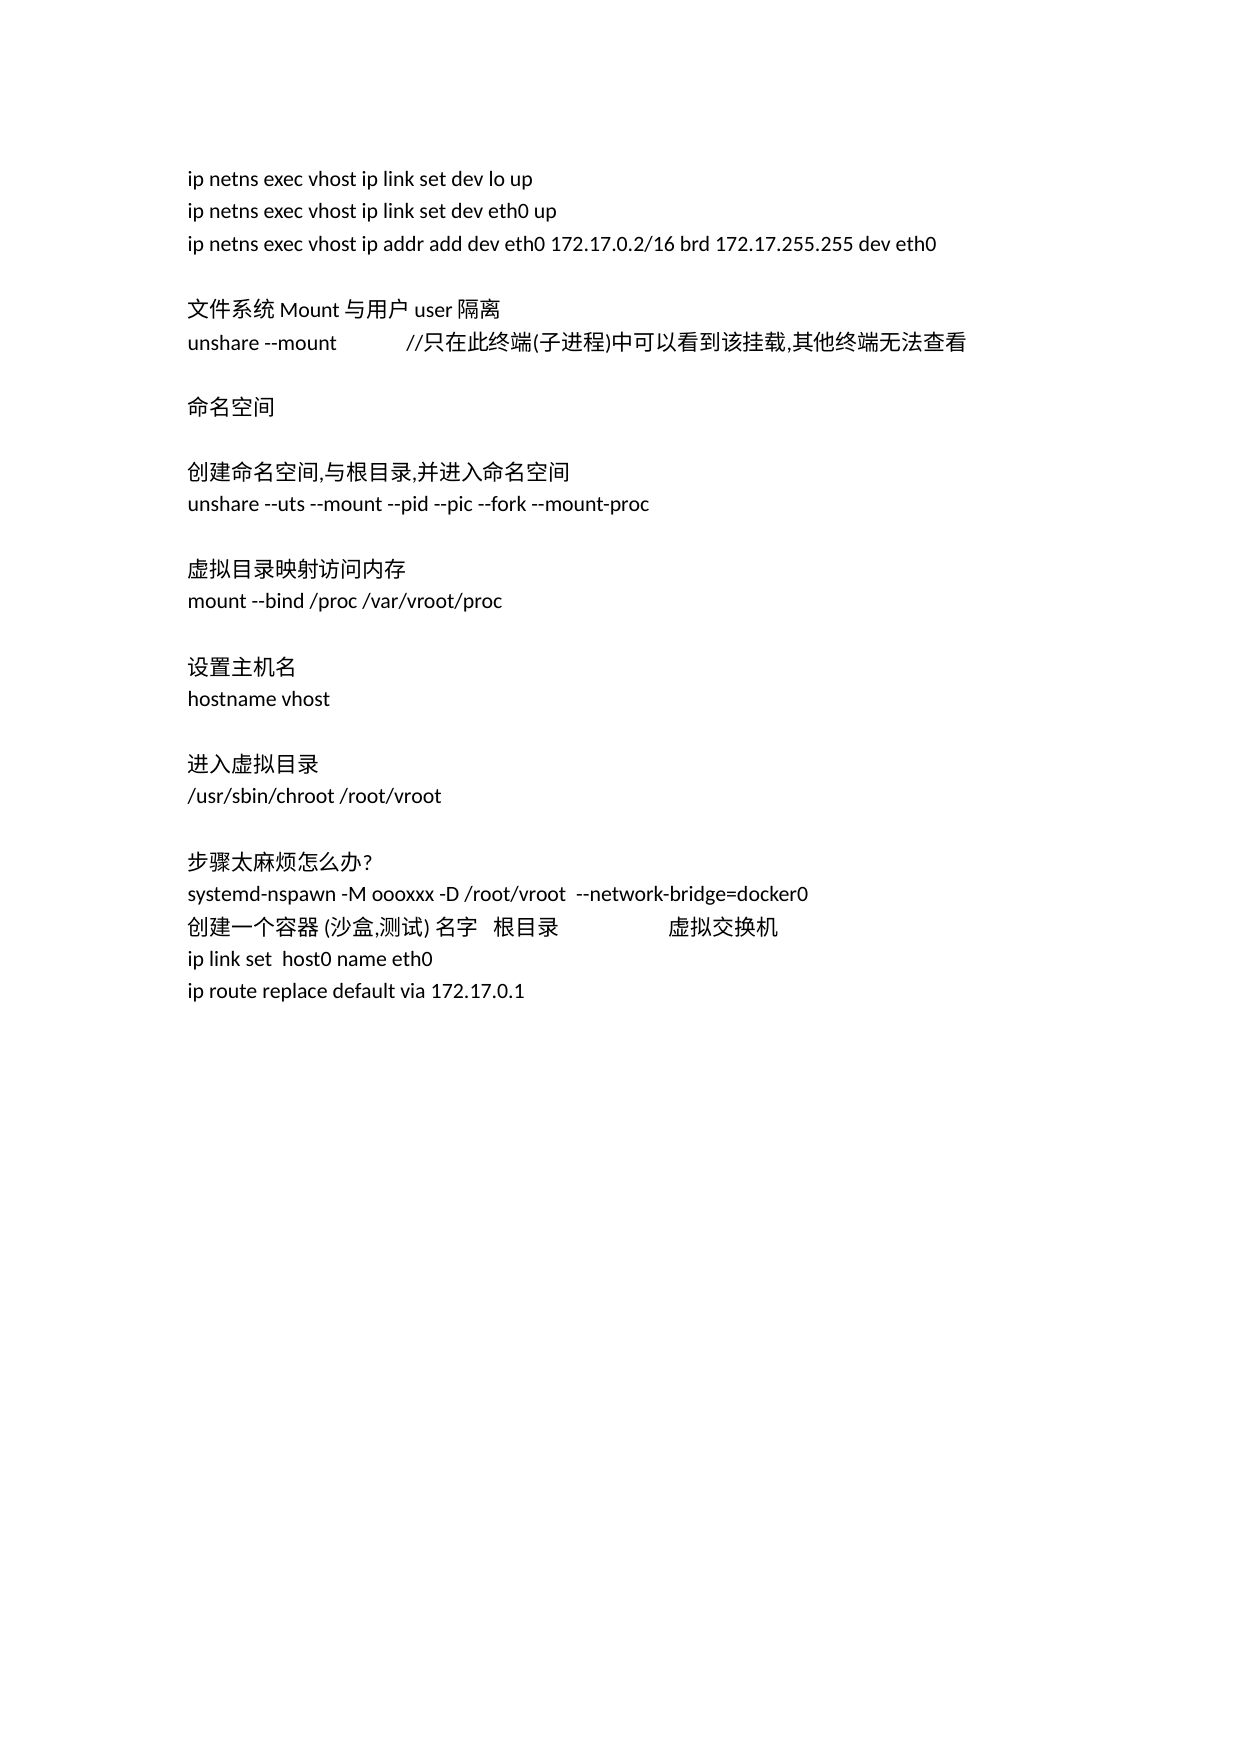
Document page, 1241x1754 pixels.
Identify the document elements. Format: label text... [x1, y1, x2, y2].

text mount --bind /proc /var/vroot/proc [187, 584, 1053, 617]
text 设置主机名 [187, 649, 1053, 682]
text 命名空间 [187, 389, 1053, 422]
text unshare --mount //只在此终端(子进程)中可以看到该挂载,其他终端无法查看 [187, 324, 1053, 357]
text ip netns exec vhost ip link set dev lo up [187, 162, 1053, 194]
text 进入虚拟目录 [187, 747, 1053, 779]
text 创建命名空间,与根目录,并进入命名空间 [187, 454, 1053, 487]
text 虚拟目录映射访问内存 [187, 552, 1053, 584]
text ip route replace default via 172.17.0.1 [187, 974, 1053, 1007]
text ip link set host0 name eth0 [187, 942, 1053, 974]
text hostname vhost [187, 682, 1053, 714]
text 创建一个容器 (沙盒,测试) 名字 根目录 虚拟交换机 [187, 909, 1053, 942]
text unshare --uts --mount --pid --pic --fork --mount-proc [187, 487, 1053, 519]
text /usr/sbin/chroot /root/vroot [187, 779, 1053, 812]
text ip netns exec vhost ip addr add dev eth0 172.17.0.2/16 brd 172.17.255.255 dev eth0 [187, 227, 1053, 259]
text systemd-nspawn -M oooxxx -D /root/vroot --network-bridge=docker0 [187, 877, 1053, 909]
text ip netns exec vhost ip link set dev eth0 up [187, 194, 1053, 227]
text 文件系统Mount与用户user隔离 [187, 292, 1053, 324]
text 步骤太麻烦怎么办? [187, 844, 1053, 877]
